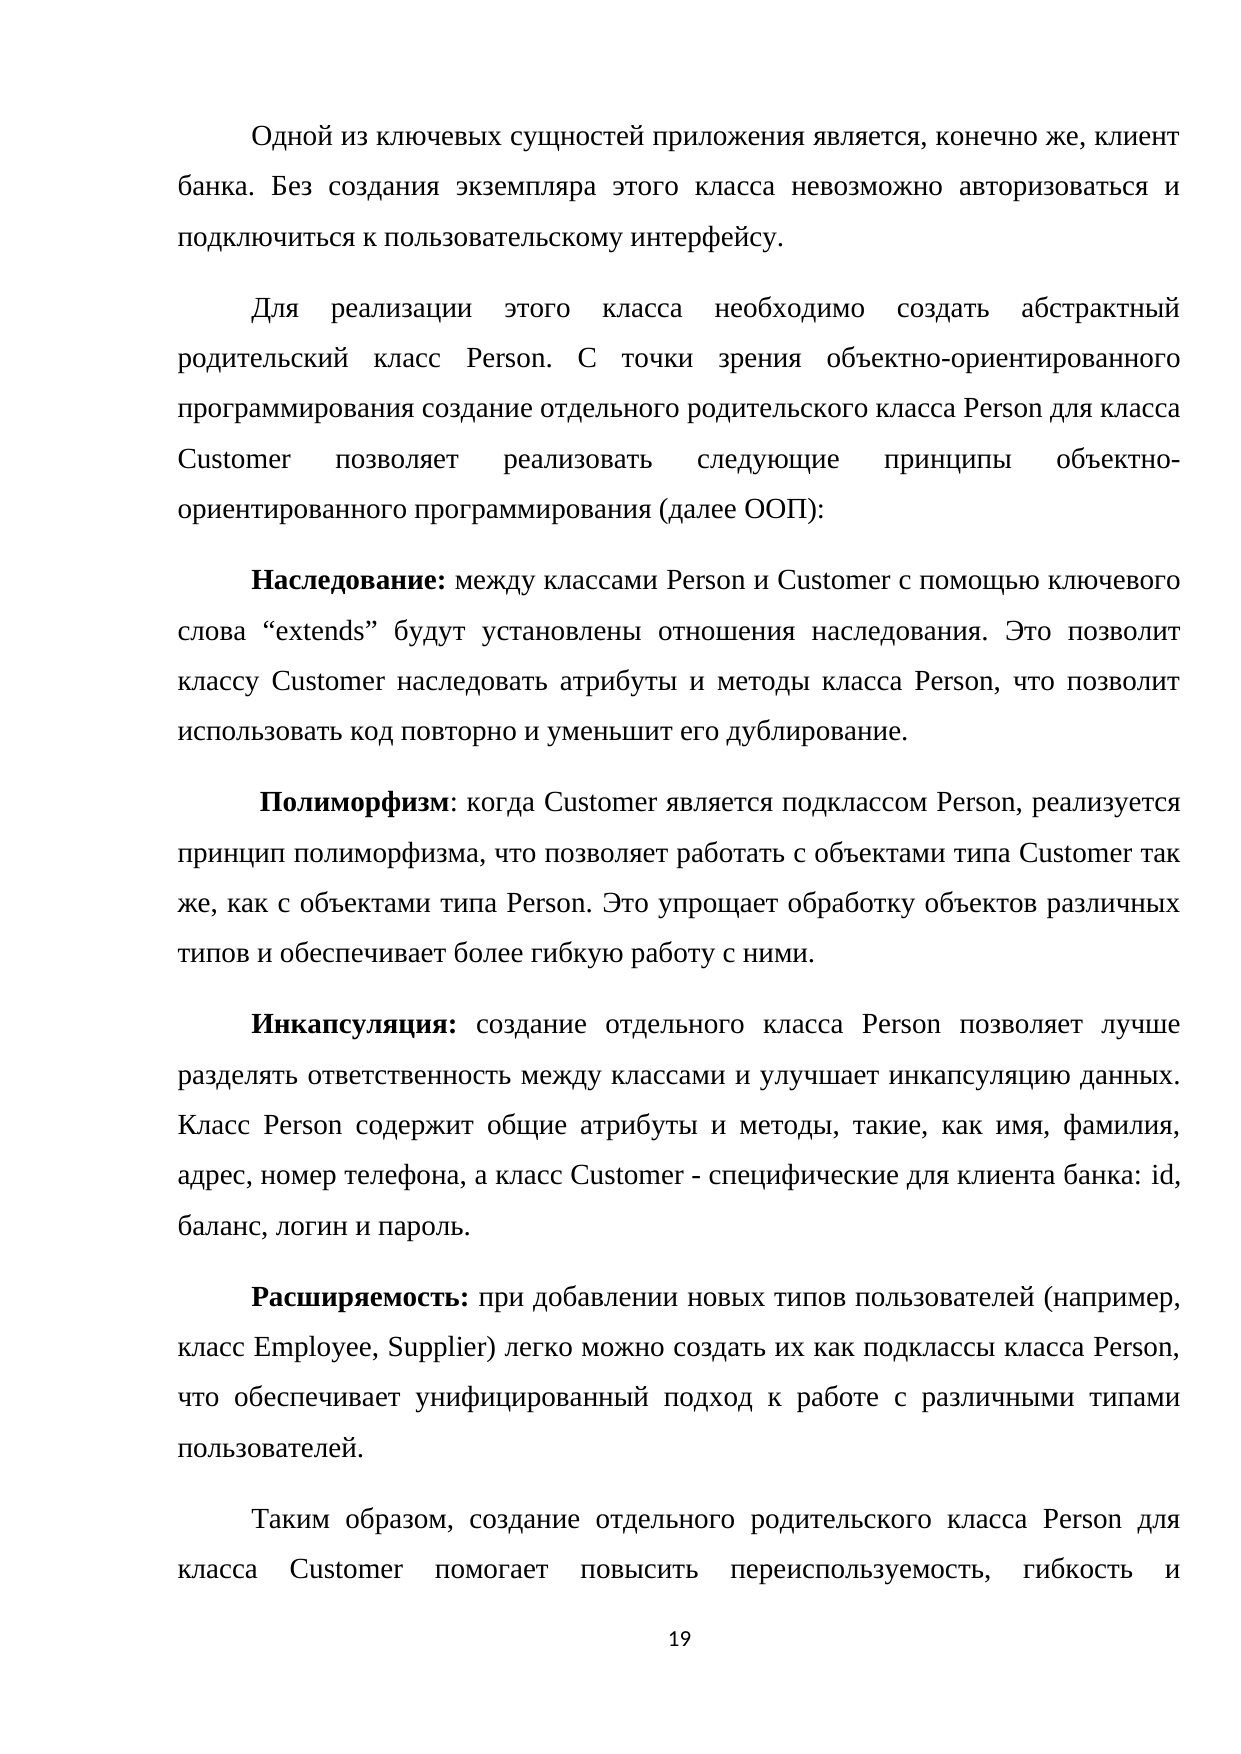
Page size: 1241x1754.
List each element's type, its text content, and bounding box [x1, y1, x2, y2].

text Инкапсуляция: создание отдельного класса Person позволяет лучше разделять ответственность между классами и улучшает инкапсуляцию данных. Класс Person содержит общие атрибуты и методы, такие, как имя, фамилия, адрес, номер телефона, а класс Customer - специфические для клиента банка: id, баланс, логин и пароль. [177, 1006, 1181, 1241]
text Наследование: между классами Person и Customer с помощью ключевого слова “extends” будут установлены отношения наследования. Это позволит классу Customer наследовать атрибуты и методы класса Person, что позволит использовать код повторно и уменьшит его дублирование. [177, 562, 1181, 747]
text Для реализации этого класса необходимо создать абстрактный родительский класс Person. С точки зрения объектно-ориентированного программирования создание отдельного родительского класса Person для класса Customer позволяет реализовать следующие принципы объектно-ориентированного программирования (далее ООП): [177, 290, 1181, 525]
text Одной из ключевых сущностей приложения является, конечно же, клиент банка. Без создания экземпляра этого класса невозможно авторизоваться и подключиться к пользовательскому интерфейсу. [177, 118, 1181, 252]
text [177, 1501, 1181, 1585]
text Полиморфизм: когда Customer является подклассом Person, реализуется принцип полиморфизма, что позволяет работать с объектами типа Customer так же, как с объектами типа Person. Это упрощает обработку объектов различных типов и обеспечивает более гибкую работу с ними. [177, 784, 1181, 969]
text Расширяемость: при добавлении новых типов пользователей (например, класс Employee, Supplier) легко можно создать их как подклассы класса Person, что обеспечивает унифицированный подход к работе с различными типами пользователей. [177, 1279, 1181, 1463]
